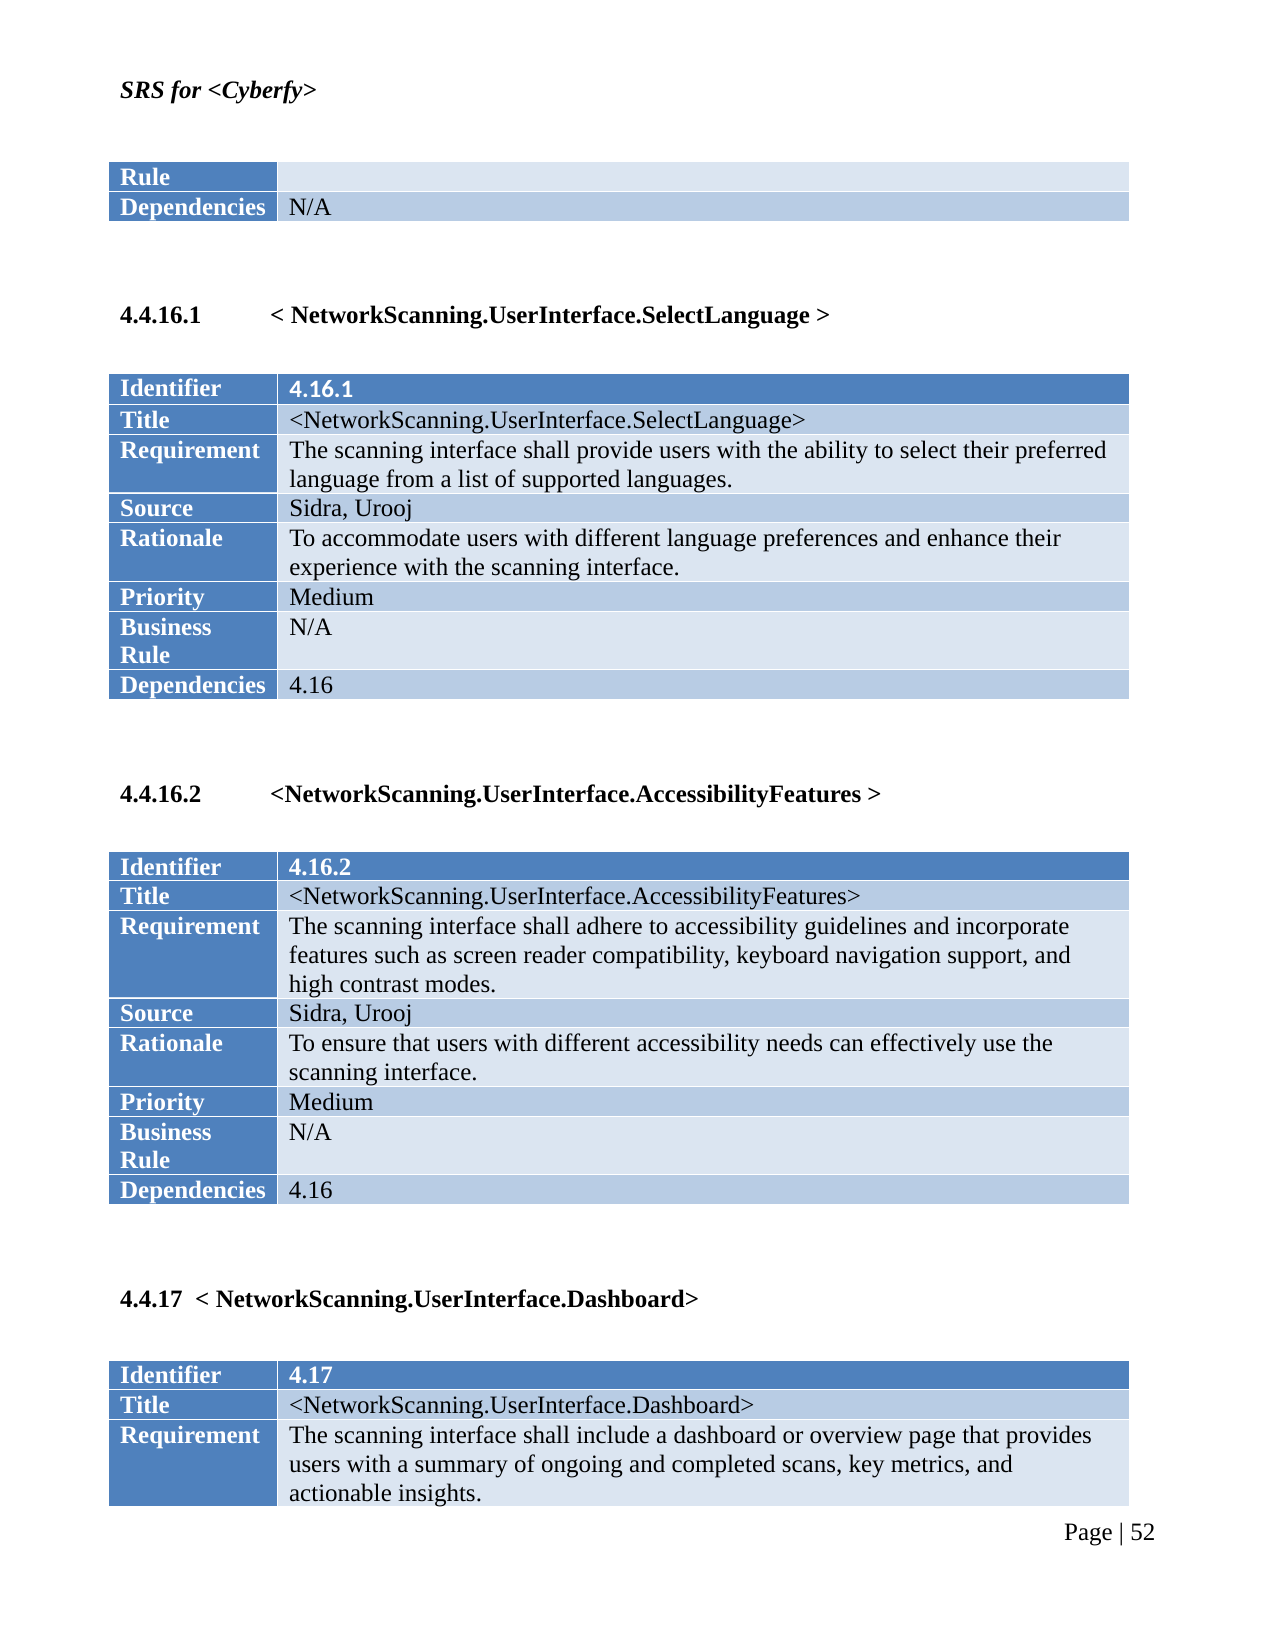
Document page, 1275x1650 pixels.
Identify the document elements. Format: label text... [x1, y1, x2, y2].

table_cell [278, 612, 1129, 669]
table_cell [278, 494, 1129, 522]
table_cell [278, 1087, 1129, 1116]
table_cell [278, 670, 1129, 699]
table_cell N/A [278, 162, 1129, 191]
subtitle <NetworkScanning.UserInterface.AccessibilityFeatures > [120, 779, 1155, 807]
subtitle < NetworkScanning.UserInterface.Dashboard> [120, 1284, 1155, 1312]
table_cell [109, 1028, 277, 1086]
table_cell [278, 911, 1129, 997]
table_cell Dependencies [109, 192, 277, 221]
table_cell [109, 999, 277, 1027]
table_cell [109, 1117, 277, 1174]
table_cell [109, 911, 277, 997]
subtitle < NetworkScanning.UserInterface.SelectLanguage > [120, 301, 1155, 329]
table_cell <NetworkScanning.UserInterface.SelectLanguage> [278, 405, 1129, 434]
table_cell The scanning interface shall provide users with the ability to select their preferred language from a list of supported languages. [278, 435, 1129, 492]
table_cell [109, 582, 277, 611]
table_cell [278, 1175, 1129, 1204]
table_cell N/A [278, 192, 1129, 221]
table_cell Title [109, 405, 277, 434]
table_header 4.16.1 [278, 374, 1129, 404]
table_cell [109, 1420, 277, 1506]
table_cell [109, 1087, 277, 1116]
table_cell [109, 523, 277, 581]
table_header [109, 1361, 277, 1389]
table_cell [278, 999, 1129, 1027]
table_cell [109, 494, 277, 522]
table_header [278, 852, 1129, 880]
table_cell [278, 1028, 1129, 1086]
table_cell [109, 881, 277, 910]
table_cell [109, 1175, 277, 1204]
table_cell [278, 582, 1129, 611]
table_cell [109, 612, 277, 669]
table_cell Requirement [109, 435, 277, 492]
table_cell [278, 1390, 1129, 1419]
table_header Identifier [109, 374, 277, 404]
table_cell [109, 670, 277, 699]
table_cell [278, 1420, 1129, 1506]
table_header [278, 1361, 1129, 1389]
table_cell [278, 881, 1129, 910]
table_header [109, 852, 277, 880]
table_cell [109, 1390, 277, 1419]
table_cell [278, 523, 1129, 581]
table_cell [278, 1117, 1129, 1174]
table_cell Business Rule [109, 162, 277, 191]
